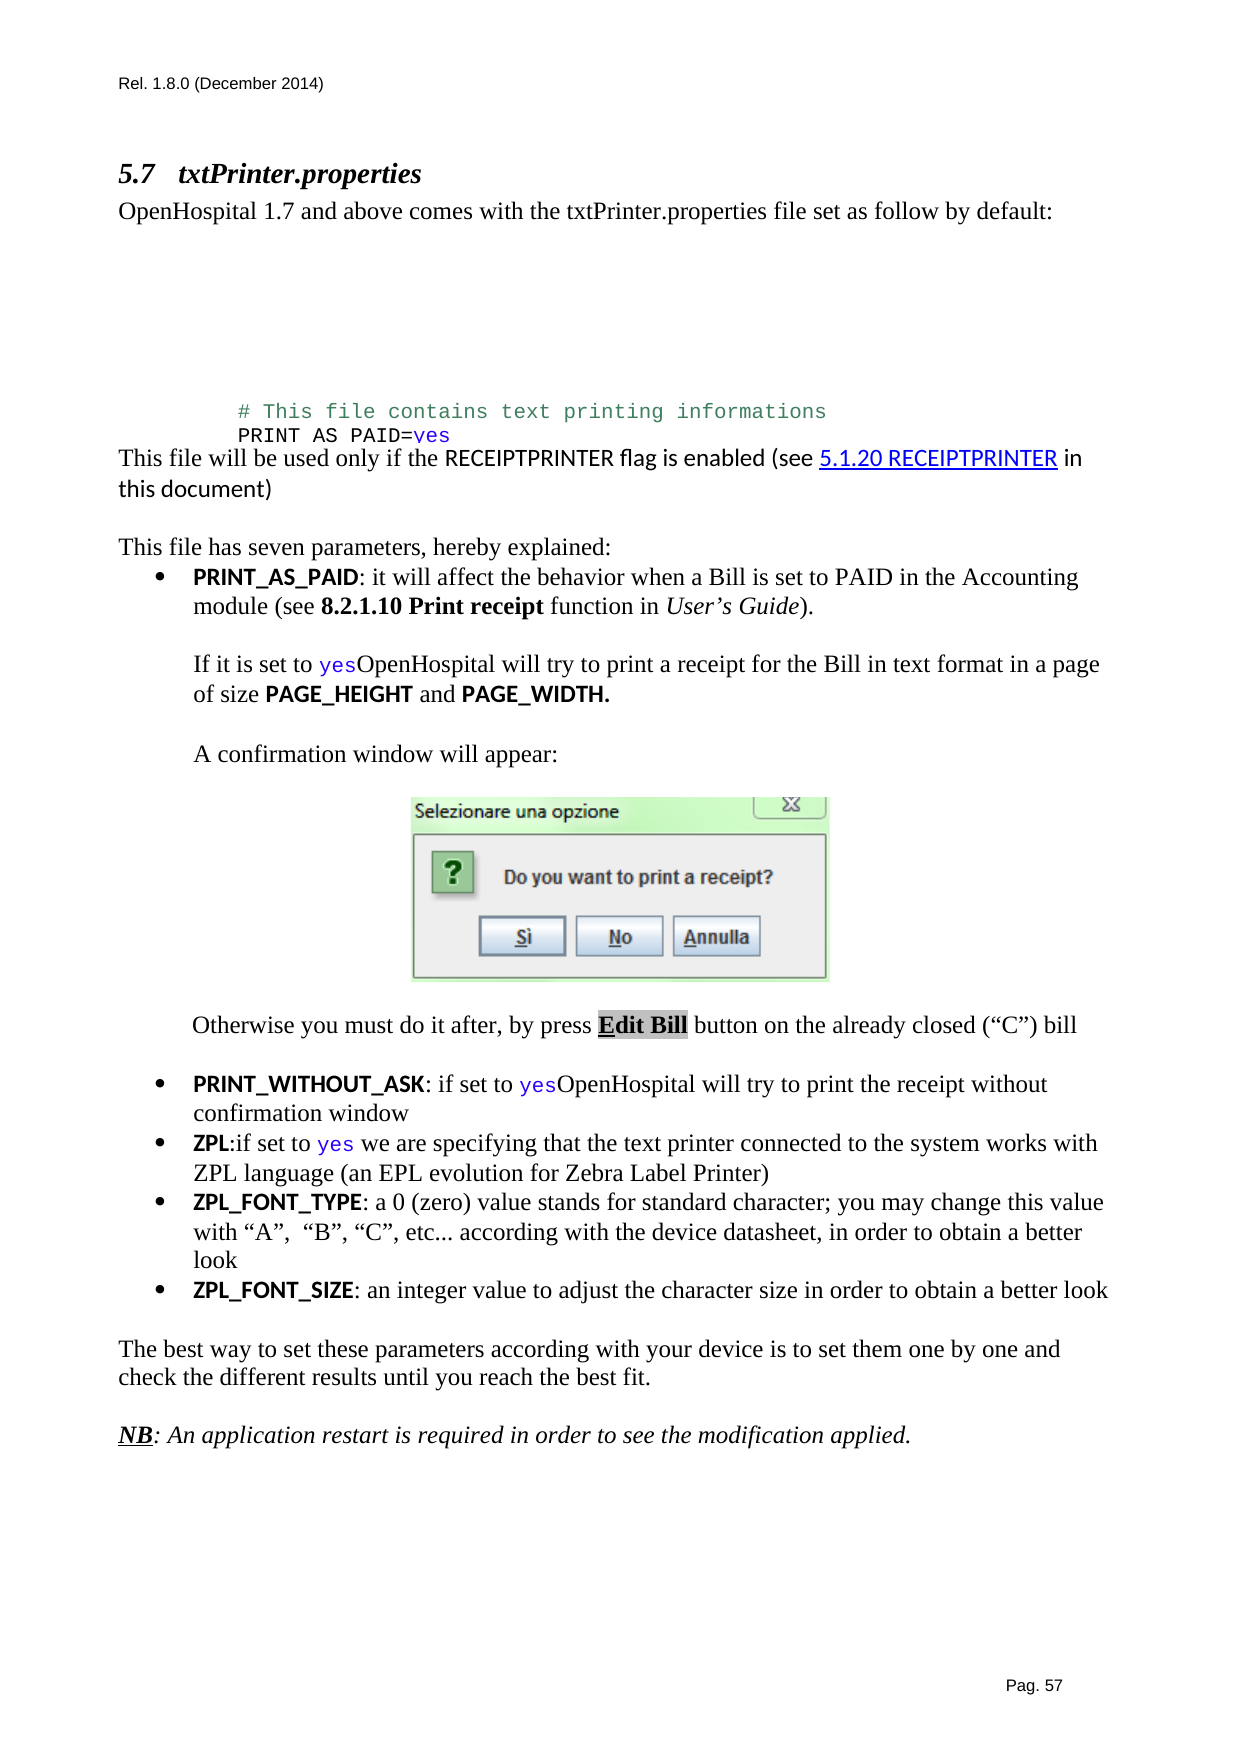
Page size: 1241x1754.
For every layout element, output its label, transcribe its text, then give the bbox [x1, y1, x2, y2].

text The best way to set these parameters according with your device is to set them one by one and check the different results until you reach the best fit. [118, 1334, 1122, 1391]
text This file has seven parameters, hereby explained: [118, 532, 1122, 561]
list ZPL_FONT_SIZE: an integer value to adjust the character size in order to obtain a better look [156, 1274, 1122, 1305]
picture [410, 797, 830, 982]
list ZPL_FONT_TYPE: a 0 (zero) value stands for standard character; you may change this value with “A”, “B”, “C”, etc... according with the device datasheet, in order to obtain a better look [156, 1186, 1122, 1274]
text NB: An application restart is required in order to see the modification applied. [118, 1420, 1122, 1449]
text This file will be used only if the RECEIPTPRINTER flag is enabled (see 5.1.20 RECEIPTPRINTER in this document) [118, 442, 1122, 503]
text Otherwise you must do it after, by press Edit Bill button on the already closed (“C”) bill [118, 982, 1122, 1068]
list ZPL:if set to yes we are specifying that the text printer connected to the system works with ZPL language (an EPL evolution for Zebra Label Printer) [156, 1127, 1122, 1186]
list PRINT_AS_PAID: it will affect the behavior when a Bill is set to PAID in the Accounting module (see 8.2.1.10 Print receipt function in User’s Guide). If it is set to yesOpenHospital will try to print a receipt for the Bill in text format in a page of size PAGE_HEIGHT and PAGE_WIDTH. A confirmation window will appear: [156, 561, 1122, 768]
subtitle txtPrinter.properties [118, 156, 1122, 189]
list PRINT_WITHOUT_ASK: if set to yesOpenHospital will try to print the receipt without confirmation window [156, 1068, 1122, 1127]
text OpenHospital 1.7 and above comes with the txtPrinter.properties file set as follow by default: [118, 196, 1122, 224]
